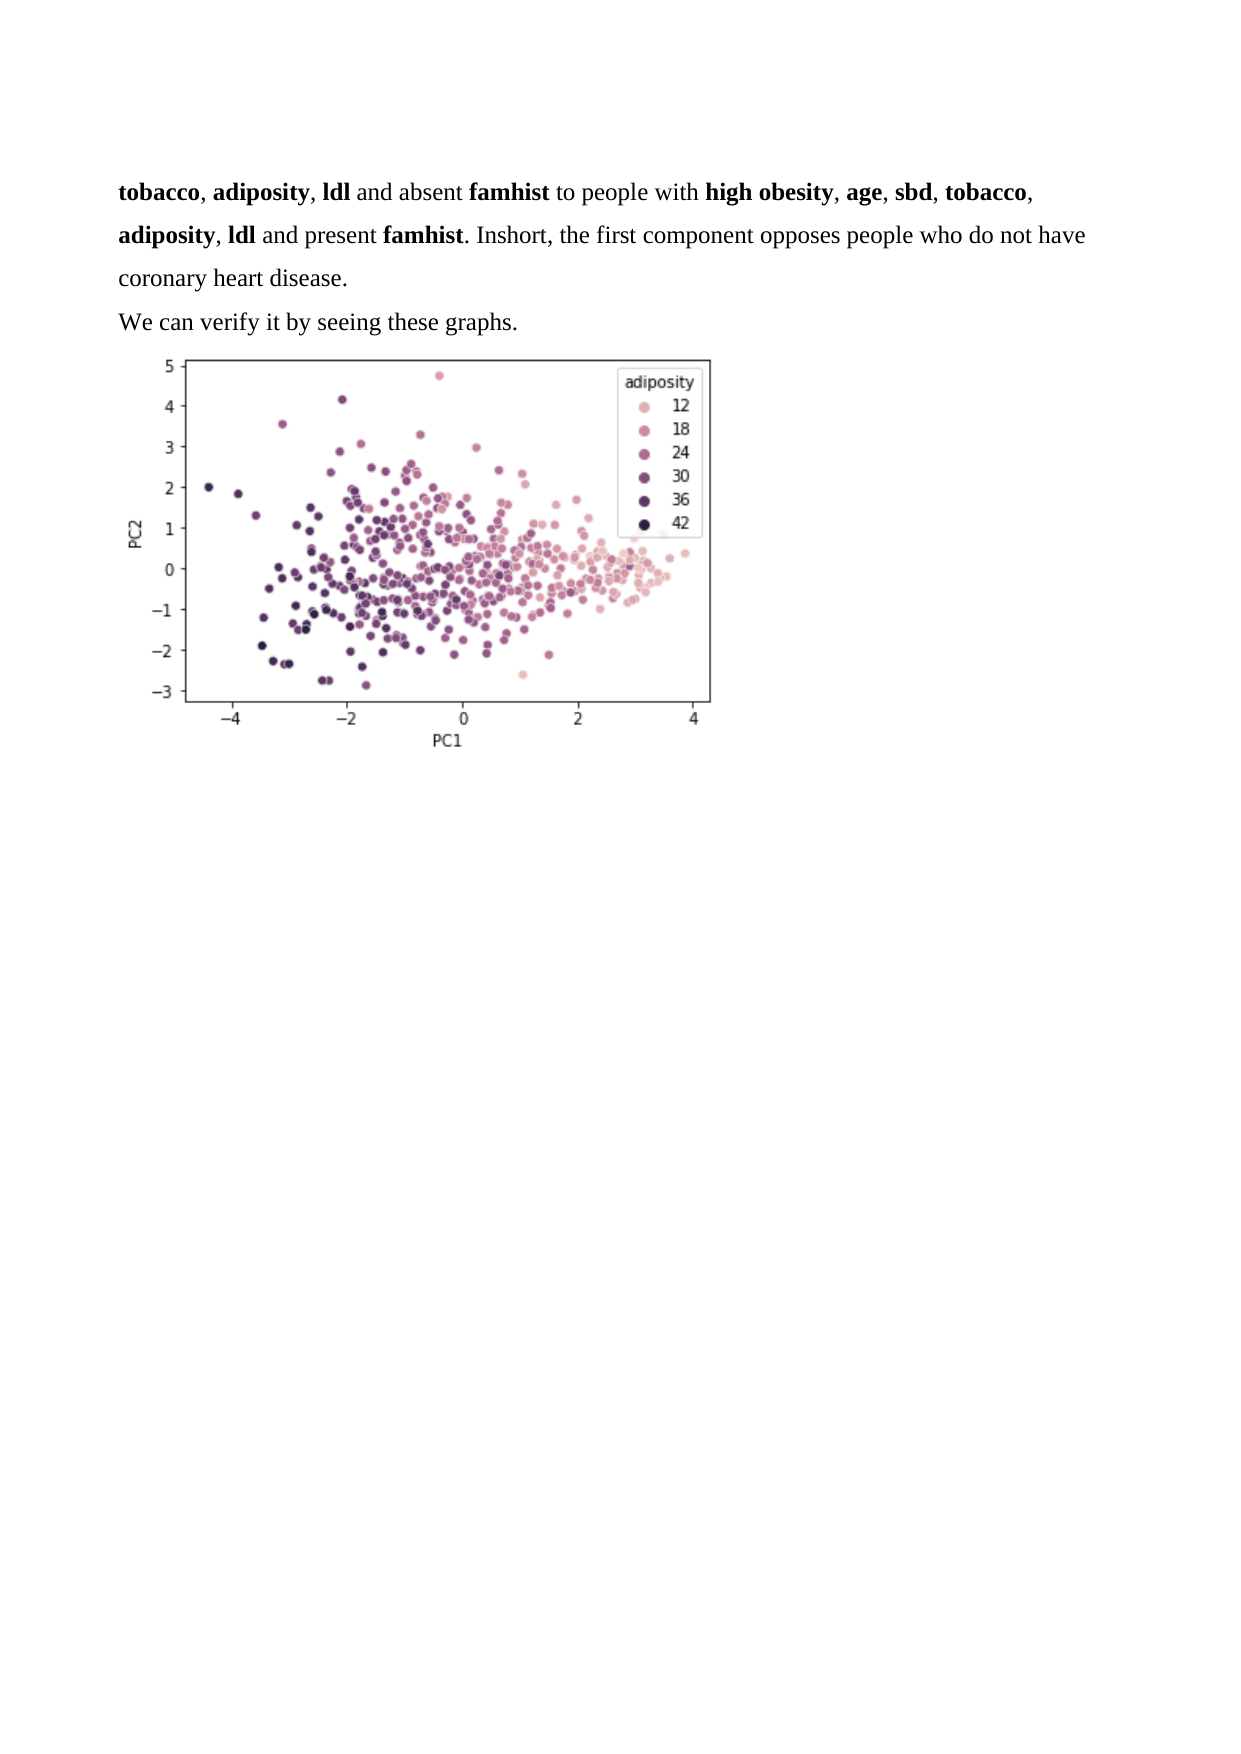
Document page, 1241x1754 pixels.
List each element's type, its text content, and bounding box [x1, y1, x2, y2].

picture [118, 349, 719, 761]
text We can verify it by seeing these graphs. [118, 307, 1122, 335]
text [118, 177, 1122, 292]
